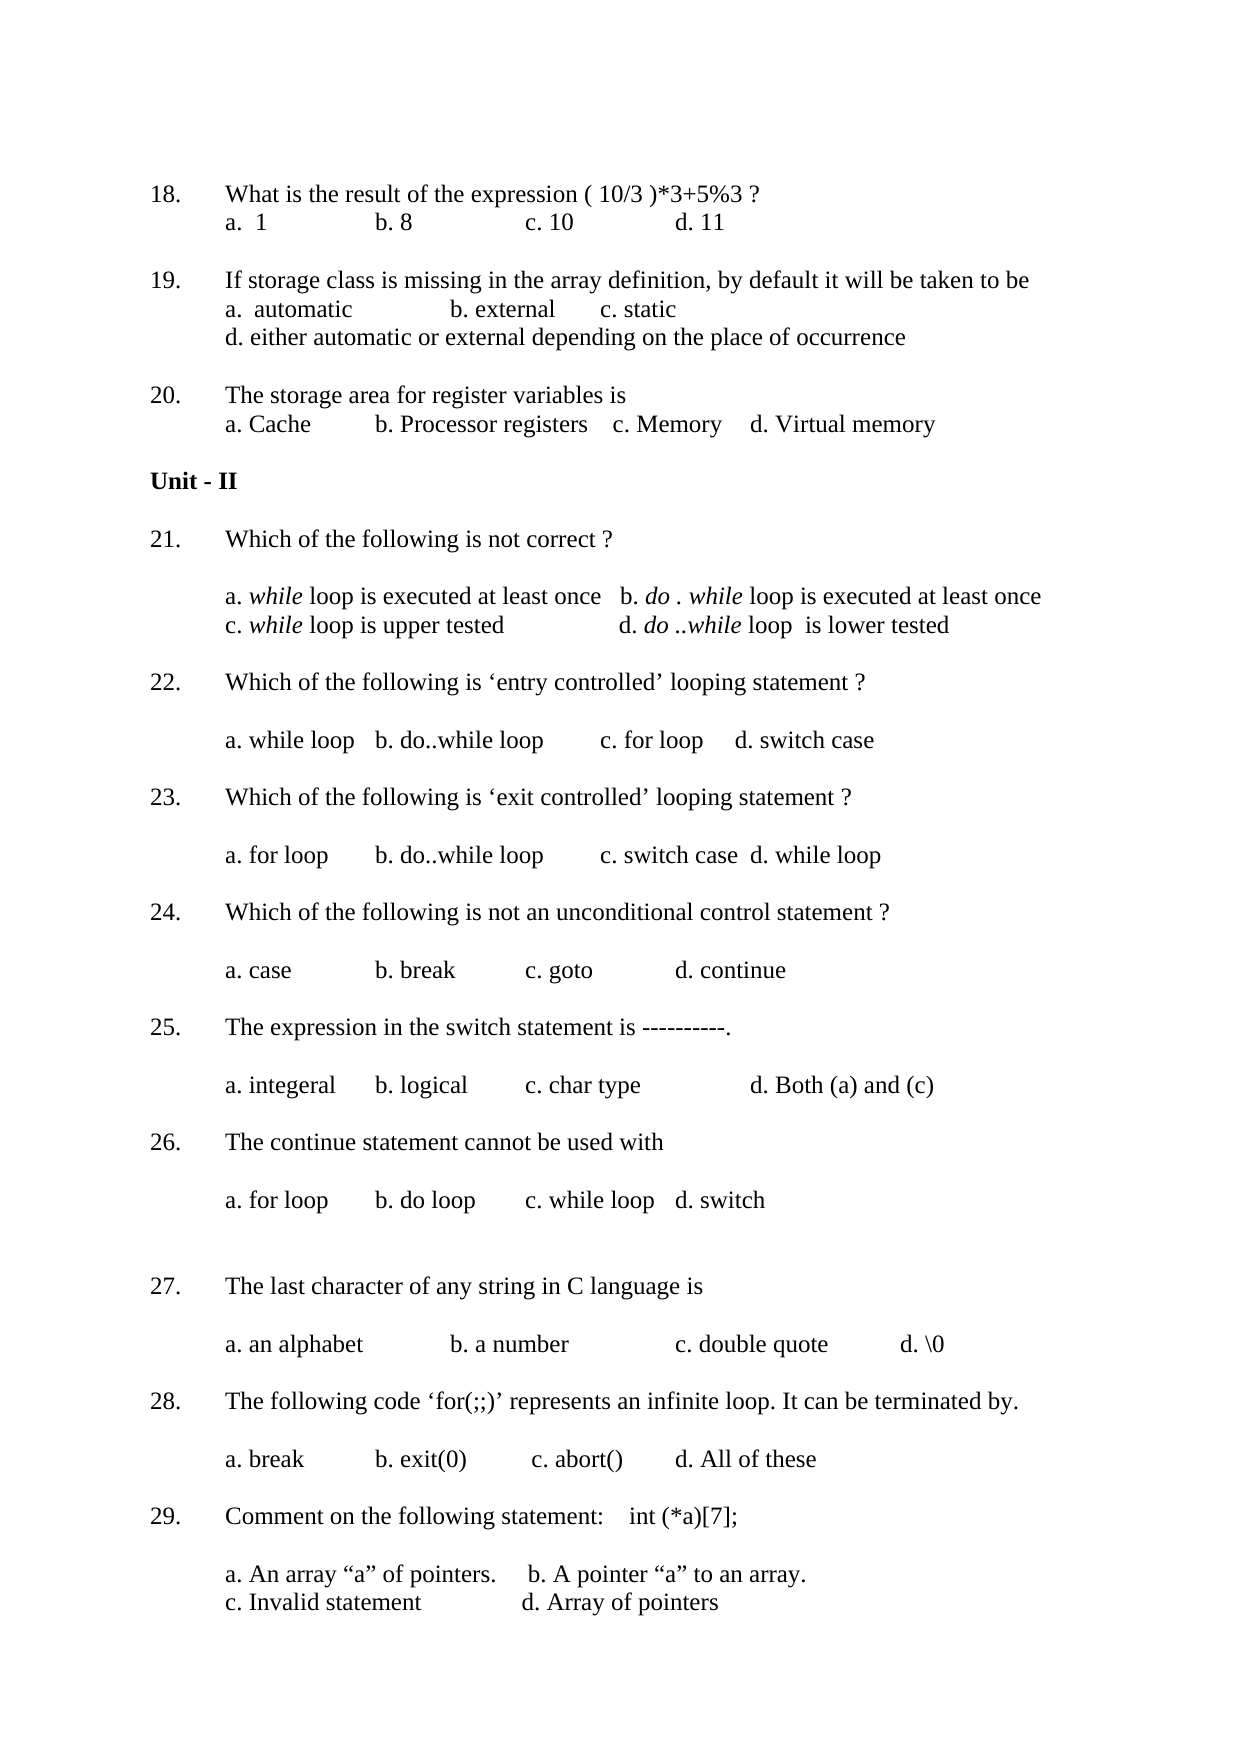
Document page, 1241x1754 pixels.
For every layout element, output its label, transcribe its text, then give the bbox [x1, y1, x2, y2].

text 26. The continue statement cannot be used with [150, 1127, 1137, 1156]
text a. case b. break c. goto d. continue [150, 955, 1137, 984]
text a. while loop is executed at least once b. do . while loop is executed at least once [150, 581, 1137, 610]
text c. Invalid statement d. Array of pointers [150, 1587, 1137, 1616]
text 28. The following code ‘for(;;)’ represents an infinite loop. It can be terminated by. [150, 1386, 1137, 1415]
text a. Cache b. Processor registers c. Memory d. Virtual memory [150, 409, 1137, 437]
text a. for loop b. do..while loop c. switch case d. while loop [150, 840, 1137, 869]
text 24. Which of the following is not an unconditional control statement ? [150, 897, 1137, 926]
text a. for loop b. do loop c. while loop d. switch [150, 1185, 1137, 1214]
text 27. The last character of any string in C language is [150, 1271, 1137, 1300]
text c. while loop is upper tested d. do ..while loop is lower tested [150, 610, 1137, 639]
text 23. Which of the following is ‘exit controlled’ looping statement ? [150, 782, 1137, 811]
text 20. The storage area for register variables is [150, 380, 1137, 409]
text Unit - II [150, 466, 1137, 495]
text a. An array “a” of pointers. b. A pointer “a” to an array. [150, 1559, 1137, 1587]
text a. break b. exit(0) c. abort() d. All of these [150, 1444, 1137, 1472]
text a. an alphabet b. a number c. double quote d. \0 [150, 1329, 1137, 1357]
text 18. What is the result of the expression ( 10/3 )*3+5%3 ? [150, 179, 1137, 207]
text a. while loop b. do..while loop c. for loop d. switch case [150, 725, 1137, 754]
text 25. The expression in the switch statement is ----------. [150, 1012, 1137, 1041]
text 29. Comment on the following statement: int (*a)[7]; [150, 1501, 1137, 1530]
text 22. Which of the following is ‘entry controlled’ looping statement ? [150, 667, 1137, 696]
text 19. If storage class is missing in the array definition, by default it will be taken to be [150, 265, 1137, 294]
text a. automatic b. external c. static [150, 294, 1137, 322]
text a. 1 b. 8 c. 10 d. 11 [150, 207, 1137, 236]
text a. integeral b. logical c. char type d. Both (a) and (c) [150, 1070, 1137, 1099]
text 21. Which of the following is not correct ? [150, 524, 1137, 552]
text d. either automatic or external depending on the place of occurrence [150, 322, 1137, 351]
